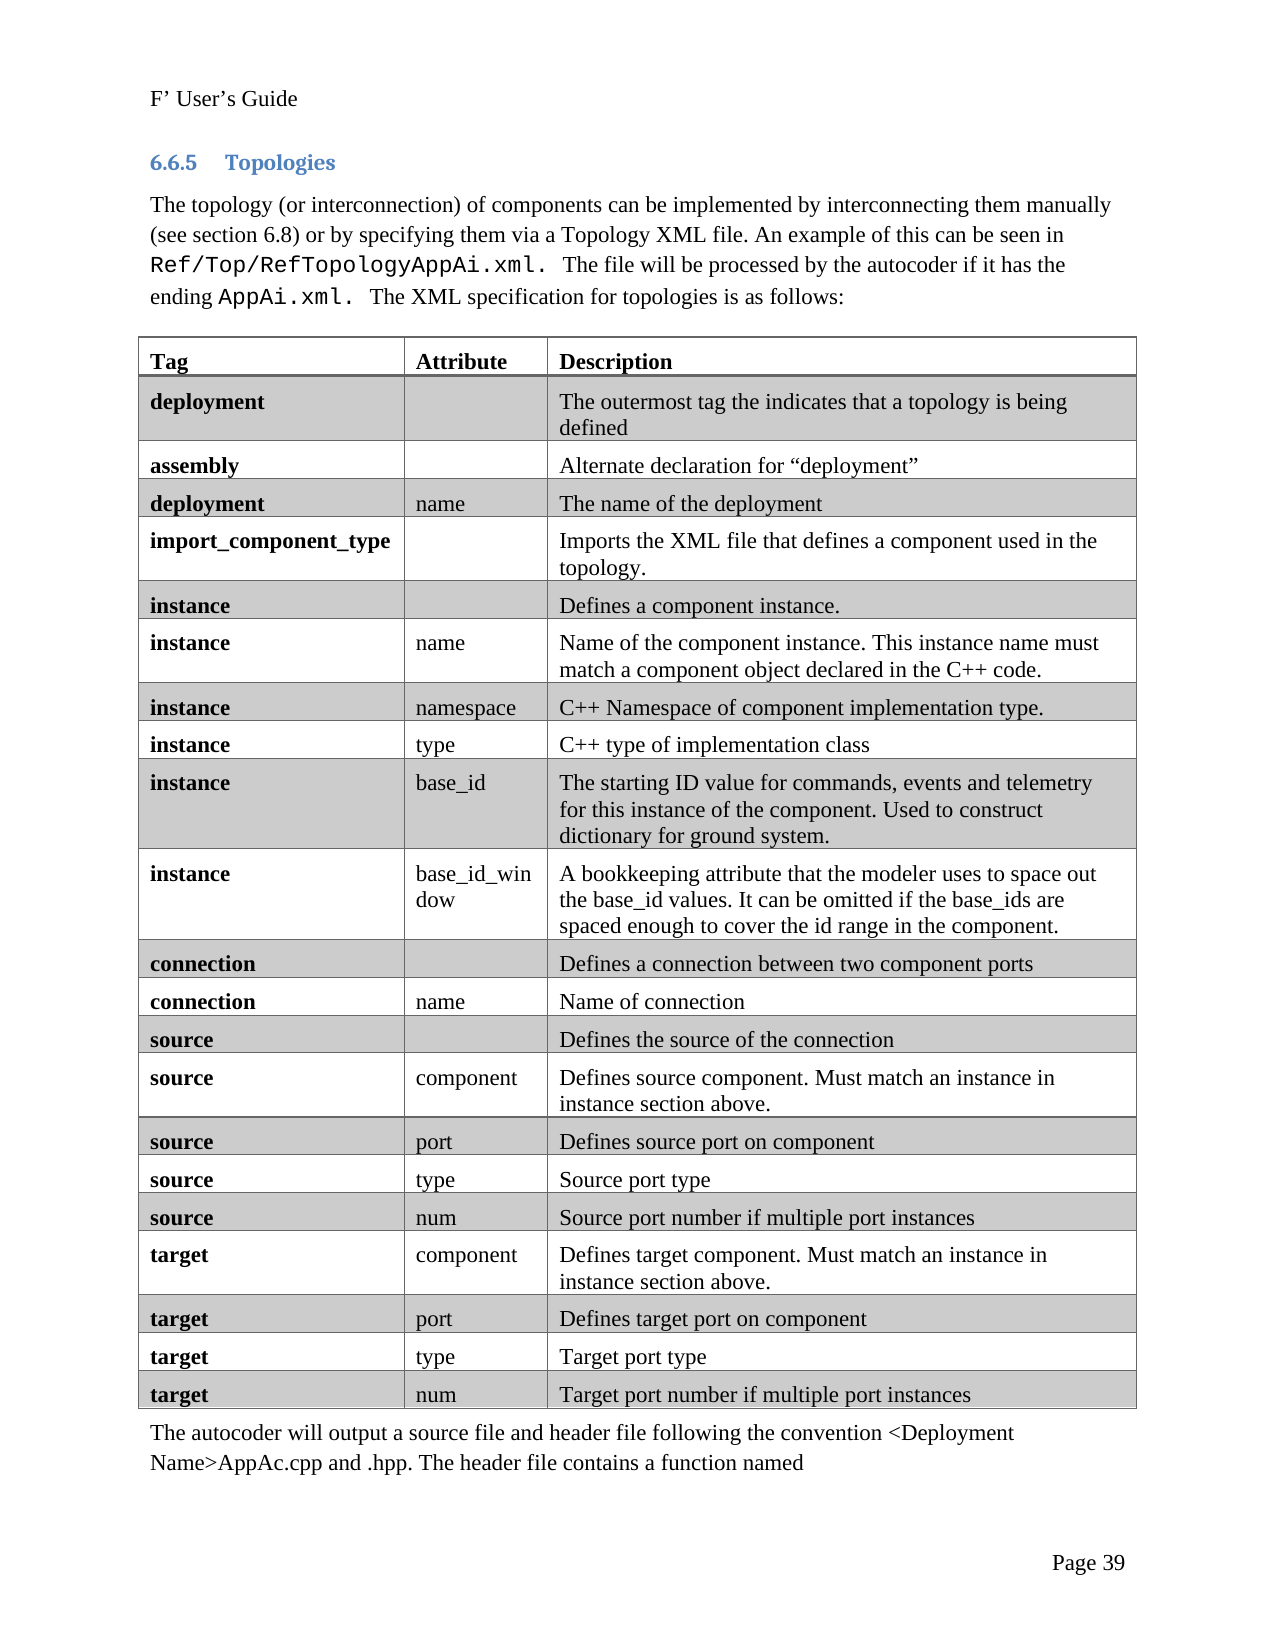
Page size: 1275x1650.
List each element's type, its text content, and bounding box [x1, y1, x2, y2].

table_cell deployment [139, 479, 404, 516]
table_cell [405, 441, 547, 478]
table_cell target [139, 1231, 404, 1294]
table_cell deployment [139, 377, 404, 440]
table_cell Name of connection [548, 978, 1136, 1014]
table_cell num [405, 1193, 547, 1230]
table_cell Defines the source of the connection [548, 1016, 1136, 1052]
table_cell Defines a component instance. [548, 581, 1136, 618]
table_cell assembly [139, 441, 404, 478]
table_cell C++ type of implementation class [548, 721, 1136, 758]
table_cell source [139, 1118, 404, 1154]
table_cell source [139, 1016, 404, 1052]
table_cell C++ Namespace of component implementation type. [548, 683, 1136, 720]
table_cell namespace [405, 683, 547, 720]
subtitle Topologies [150, 150, 1125, 176]
table_cell num [405, 1371, 547, 1407]
table_cell instance [139, 759, 404, 848]
table_cell The starting ID value for commands, events and telemetry for this instance of the component. Used to construct dictionary for ground system. [548, 759, 1136, 848]
table_cell source [139, 1193, 404, 1230]
table_cell Target port type [548, 1333, 1136, 1370]
table_cell source [139, 1155, 404, 1192]
table_header Description [548, 338, 1136, 374]
table_cell [405, 581, 547, 618]
table_cell target [139, 1333, 404, 1370]
table_cell name [405, 978, 547, 1014]
table_cell Defines target port on component [548, 1295, 1136, 1332]
table_cell Target port number if multiple port instances [548, 1371, 1136, 1407]
text The topology (or interconnection) of components can be implemented by interconnecting them manually (see section 6.8) or by specifying them via a Topology XML file. An example of this can be seen in Ref/Top/RefTopologyAppAi.xml. The file will be processed by the autocoder if it has the ending AppAi.xml. The XML specification for topologies is as follows: [150, 191, 1125, 311]
table_cell target [139, 1295, 404, 1332]
table_cell name [405, 479, 547, 516]
table_cell type [405, 721, 547, 758]
table_cell Defines source component. Must match an instance in instance section above. [548, 1053, 1136, 1116]
table_cell [405, 377, 547, 440]
table_cell type [405, 1155, 547, 1192]
table_cell component [405, 1231, 547, 1294]
table_cell base_id [405, 759, 547, 848]
table_cell component [405, 1053, 547, 1116]
table_cell connection [139, 978, 404, 1014]
table_cell Defines a connection between two component ports [548, 940, 1136, 977]
table_cell Source port number if multiple port instances [548, 1193, 1136, 1230]
table_cell instance [139, 581, 404, 618]
table_cell The name of the deployment [548, 479, 1136, 516]
table_header Tag [139, 338, 404, 374]
table_cell base_id_window [405, 849, 547, 939]
table_cell Alternate declaration for “deployment” [548, 441, 1136, 478]
table_cell name [405, 619, 547, 682]
table_cell A bookkeeping attribute that the modeler uses to space out the base_id values. It can be omitted if the base_ids are spaced enough to cover the id range in the component. [548, 849, 1136, 939]
table_cell [405, 1016, 547, 1052]
table_cell Name of the component instance. This instance name must match a component object declared in the C++ code. [548, 619, 1136, 682]
table_cell Source port type [548, 1155, 1136, 1192]
table_cell port [405, 1118, 547, 1154]
table_cell type [405, 1333, 547, 1370]
table_cell [405, 517, 547, 580]
table_cell port [405, 1295, 547, 1332]
table_cell instance [139, 721, 404, 758]
table_cell source [139, 1053, 404, 1116]
table_cell import_component_type [139, 517, 404, 580]
table_cell instance [139, 683, 404, 720]
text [150, 1419, 1125, 1476]
table_cell [405, 940, 547, 977]
table_header Attribute [405, 338, 547, 374]
table_cell Imports the XML file that defines a component used in the topology. [548, 517, 1136, 580]
table_cell connection [139, 940, 404, 977]
table_cell instance [139, 619, 404, 682]
table_cell target [139, 1371, 404, 1407]
table_cell instance [139, 849, 404, 939]
table_cell Defines target component. Must match an instance in instance section above. [548, 1231, 1136, 1294]
table_cell The outermost tag the indicates that a topology is being defined [548, 377, 1136, 440]
table_cell Defines source port on component [548, 1118, 1136, 1154]
